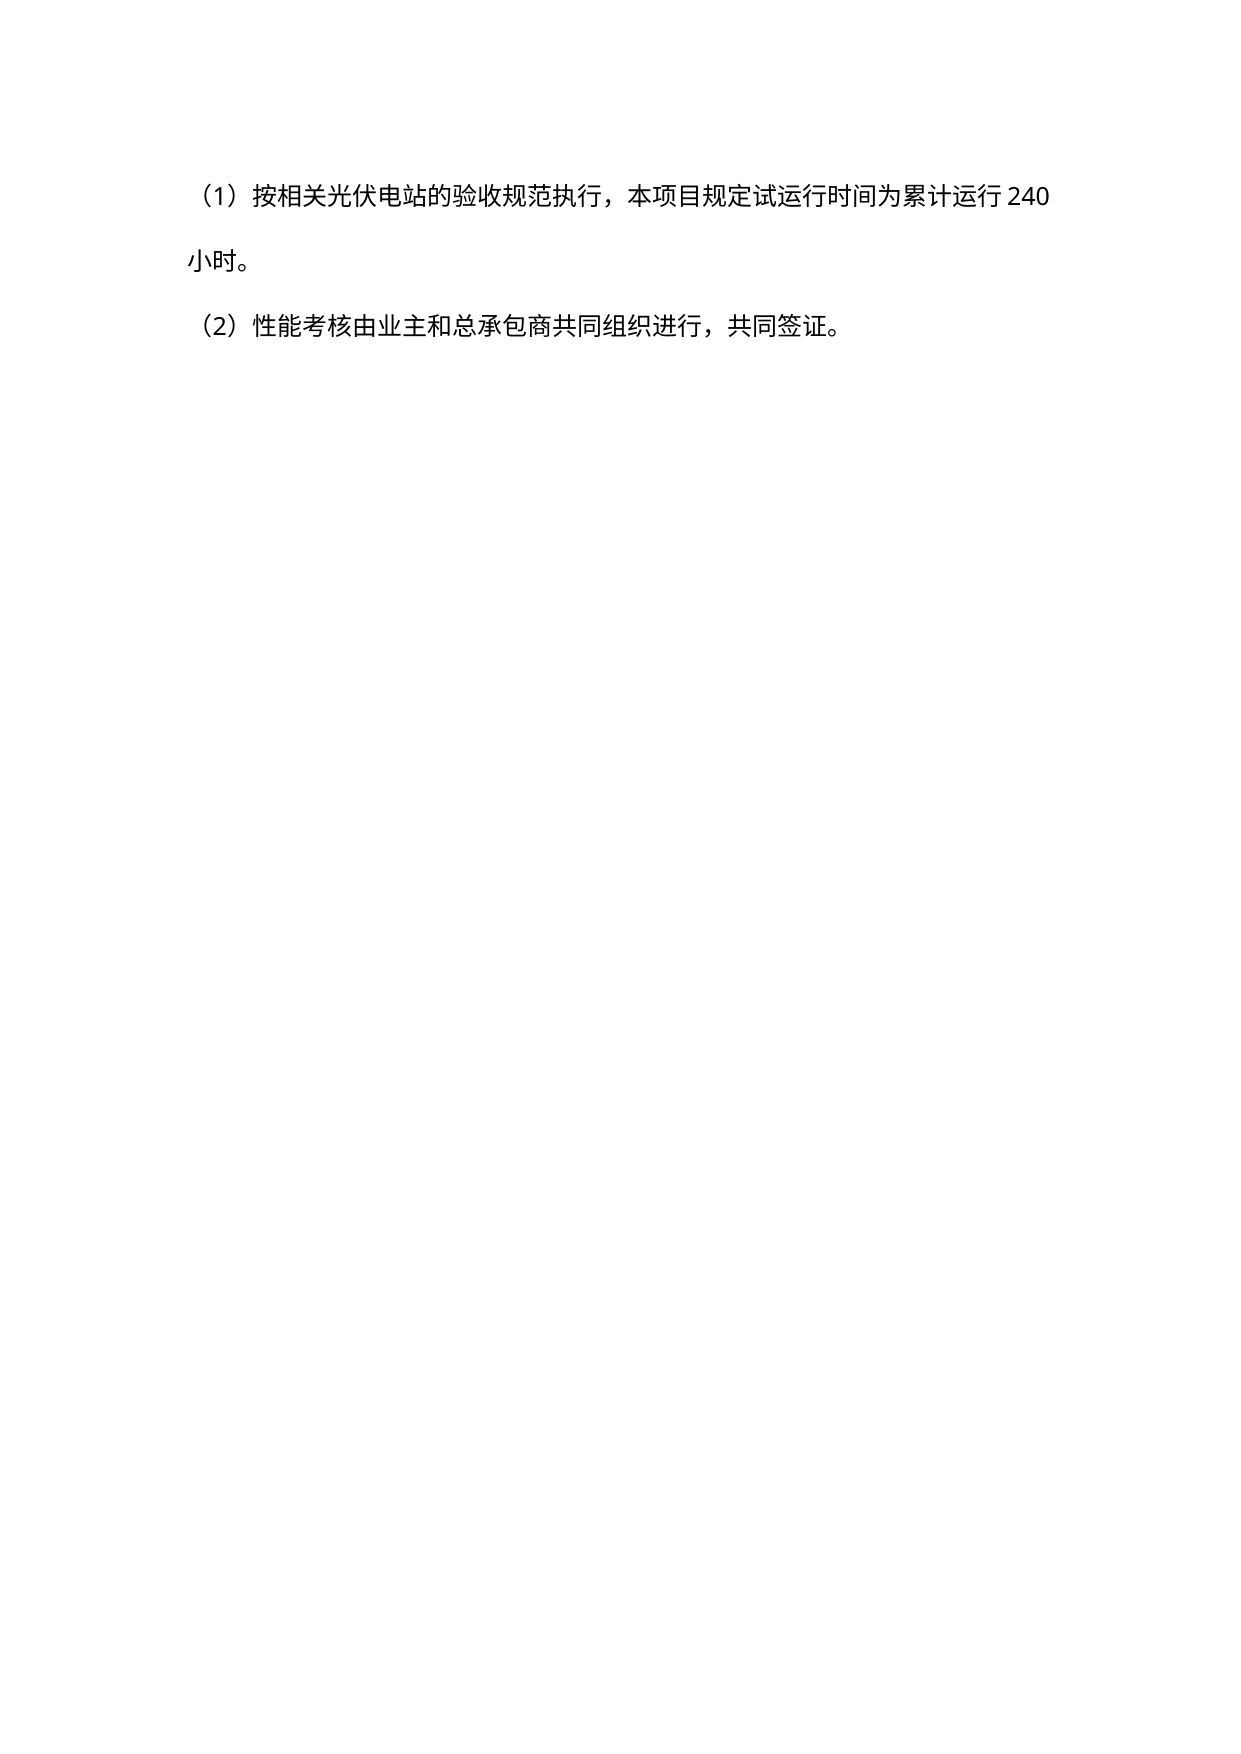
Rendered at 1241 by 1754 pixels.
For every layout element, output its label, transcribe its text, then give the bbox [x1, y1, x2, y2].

text （1）按相关光伏电站的验收规范执行，本项目规定试运行时间为累计运行240小时。 [187, 162, 1053, 292]
text （2）性能考核由业主和总承包商共同组织进行，共同签证。 [187, 292, 1053, 357]
